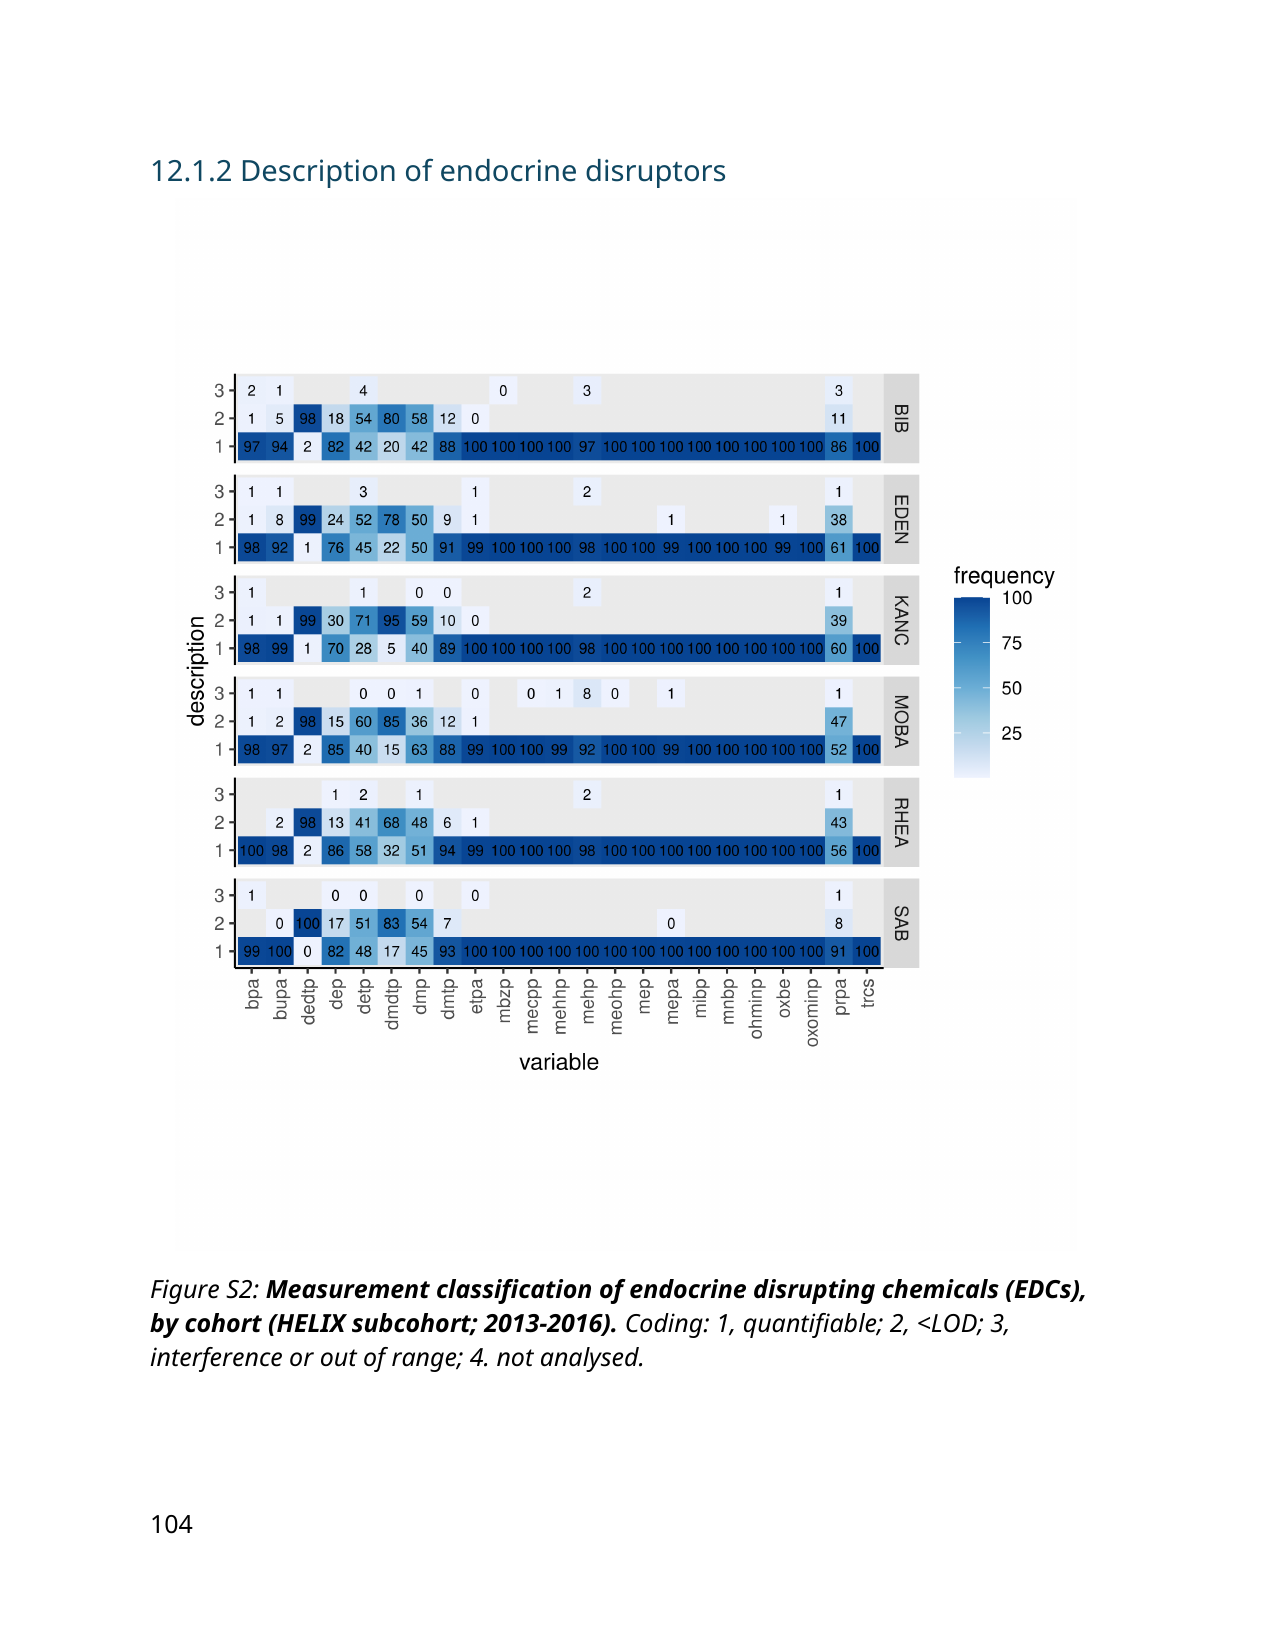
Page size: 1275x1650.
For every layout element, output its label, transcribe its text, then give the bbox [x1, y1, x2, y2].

picture [175, 198, 1078, 1251]
subtitle 12.1.2 Description of endocrine disruptors [150, 150, 1125, 190]
